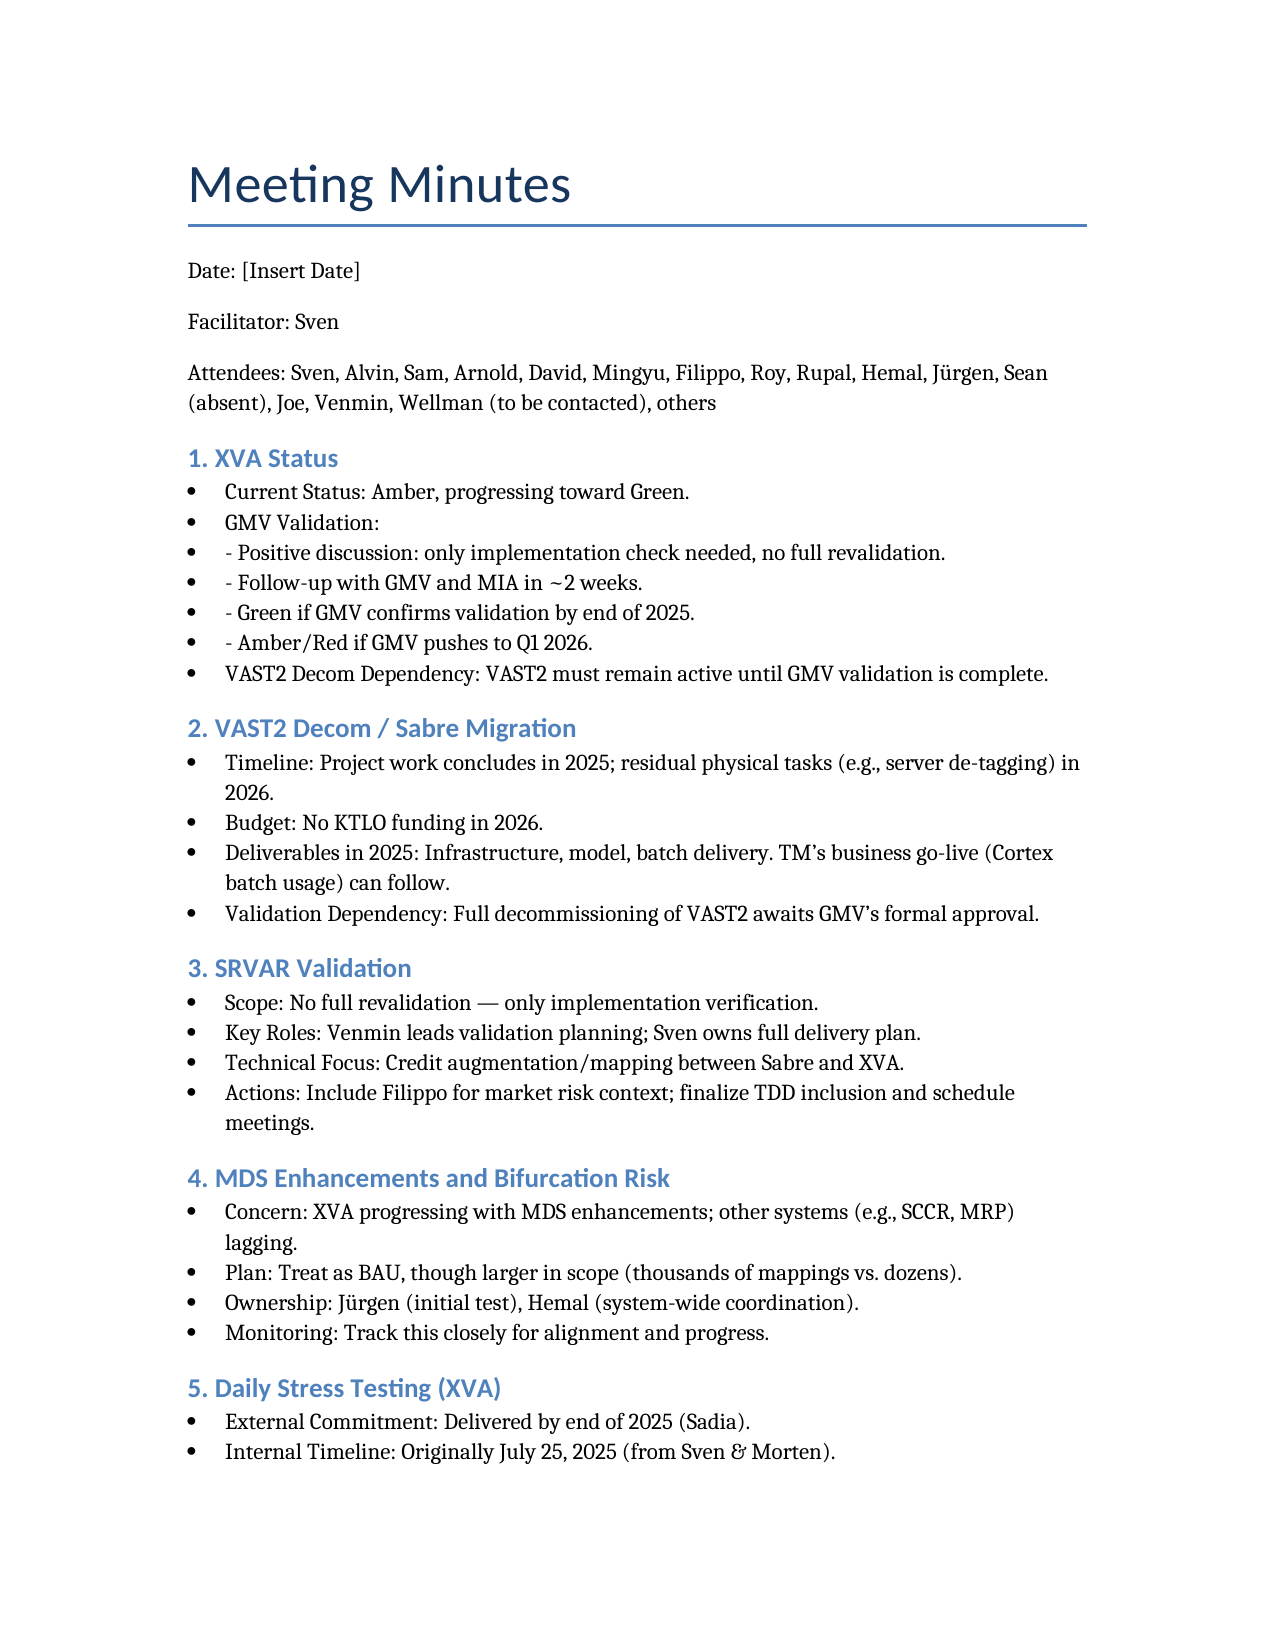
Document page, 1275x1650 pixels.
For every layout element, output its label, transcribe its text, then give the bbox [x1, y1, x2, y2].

list - Positive discussion: only implementation check needed, no full revalidation. [187, 539, 1087, 566]
list Validation Dependency: Full decommissioning of VAST2 awaits GMV’s formal approval. [187, 900, 1087, 927]
subtitle 4. MDS Enhancements and Bifurcation Risk [187, 1161, 1087, 1194]
subtitle 2. VAST2 Decom / Sabre Migration [187, 711, 1087, 744]
list Concern: XVA progressing with MDS enhancements; other systems (e.g., SCCR, MRP) lagging. [187, 1199, 1087, 1256]
list Plan: Treat as BAU, though larger in scope (thousands of mappings vs. dozens). [187, 1259, 1087, 1286]
text Date: [Insert Date] [187, 258, 1087, 284]
list External Commitment: Delivered by end of 2025 (Sadia). [187, 1409, 1087, 1435]
list Ownership: Jürgen (initial test), Hemal (system-wide coordination). [187, 1290, 1087, 1316]
list Actions: Include Filippo for market risk context; finalize TDD inclusion and schedule meetings. [187, 1080, 1087, 1136]
list Monitoring: Track this closely for alignment and progress. [187, 1320, 1087, 1346]
list GMV Validation: [187, 509, 1087, 536]
text Facilitator: Sven [187, 309, 1087, 335]
list - Amber/Red if GMV pushes to Q1 2026. [187, 630, 1087, 656]
list Scope: No full revalidation — only implementation verification. [187, 989, 1087, 1016]
list Current Status: Amber, progressing toward Green. [187, 479, 1087, 505]
list Technical Focus: Credit augmentation/mapping between Sabre and XVA. [187, 1050, 1087, 1076]
text Attendees: Sven, Alvin, Sam, Arnold, David, Mingyu, Filippo, Roy, Rupal, Hemal, Jürgen, Sean (absent), Joe, Venmin, Wellman (to be contacted), others [187, 360, 1087, 416]
list VAST2 Decom Dependency: VAST2 must remain active until GMV validation is complete. [187, 660, 1087, 687]
list Key Roles: Venmin leads validation planning; Sven owns full delivery plan. [187, 1019, 1087, 1046]
subtitle 1. XVA Status [187, 441, 1087, 474]
list Deliverables in 2025: Infrastructure, model, batch delivery. TM’s business go-live (Cortex batch usage) can follow. [187, 840, 1087, 896]
subtitle 3. SRVAR Validation [187, 951, 1087, 984]
list Internal Timeline: Originally July 25, 2025 (from Sven & Morten). [187, 1439, 1087, 1465]
list - Green if GMV confirms validation by end of 2025. [187, 600, 1087, 626]
list Timeline: Project work concludes in 2025; residual physical tasks (e.g., server de-tagging) in 2026. [187, 749, 1087, 806]
list Budget: No KTLO funding in 2026. [187, 810, 1087, 836]
subtitle 5. Daily Stress Testing (XVA) [187, 1371, 1087, 1404]
list - Follow-up with GMV and MIA in ~2 weeks. [187, 570, 1087, 596]
title Meeting Minutes [187, 150, 1087, 227]
